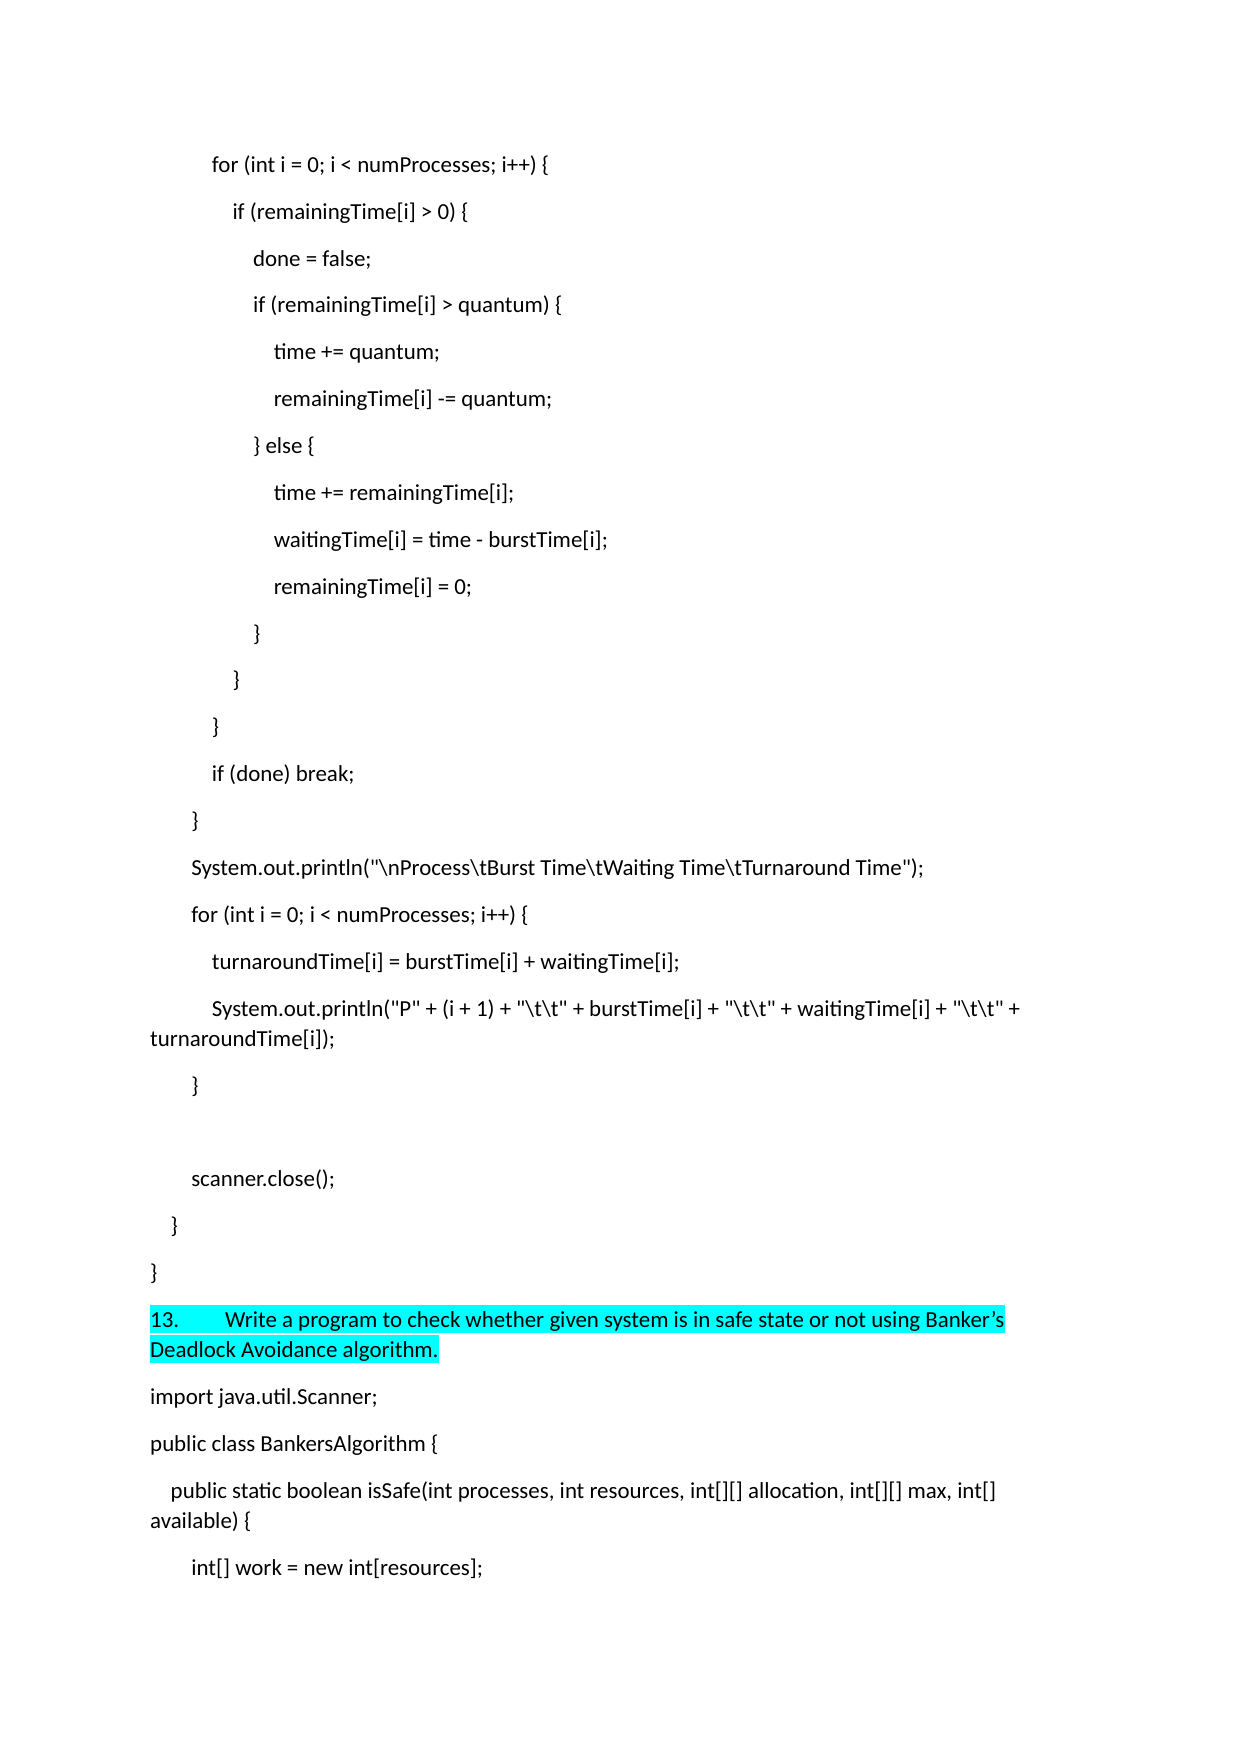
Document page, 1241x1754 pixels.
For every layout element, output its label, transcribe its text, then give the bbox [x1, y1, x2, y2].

text done = false; [150, 244, 1090, 272]
text remainingTime[i] = 0; [150, 572, 1090, 600]
text if (remainingTime[i] > 0) { [150, 197, 1090, 225]
text turnaroundTime[i] = burstTime[i] + waitingTime[i]; [150, 947, 1090, 975]
text } [150, 712, 1090, 741]
text remainingTime[i] -= quantum; [150, 384, 1090, 412]
text time += remainingTime[i]; [150, 478, 1090, 506]
text if (done) break; [150, 759, 1090, 787]
text } else { [150, 431, 1090, 459]
text System.out.println("P" + (i + 1) + "\t\t" + burstTime[i] + "\t\t" + waitingTime[i] + "\t\t" + turnaroundTime[i]); [150, 994, 1090, 1052]
text scanner.close(); [150, 1164, 1090, 1193]
text public static boolean isSafe(int processes, int resources, int[][] allocation, int[][] max, int[] available) { [150, 1476, 1090, 1534]
text public class BankersAlgorithm { [150, 1429, 1090, 1457]
text time += quantum; [150, 337, 1090, 366]
text if (remainingTime[i] > quantum) { [150, 291, 1090, 319]
text for (int i = 0; i < numProcesses; i++) { [150, 150, 1090, 178]
text } [150, 806, 1090, 834]
text int[] work = new int[resources]; [150, 1553, 1090, 1581]
text } [150, 666, 1090, 694]
text waitingTime[i] = time - burstTime[i]; [150, 525, 1090, 553]
text } [150, 619, 1090, 647]
text } [150, 1071, 1090, 1099]
text System.out.println("\nProcess\tBurst Time\tWaiting Time\tTurnaround Time"); [150, 853, 1090, 881]
text } [150, 1258, 1090, 1286]
text } [150, 1211, 1090, 1239]
text for (int i = 0; i < numProcesses; i++) { [150, 900, 1090, 928]
text import java.util.Scanner; [150, 1382, 1090, 1410]
text 13. Write a program to check whether given system is in safe state or not using Banker’s Deadlock Avoidance algorithm. [150, 1305, 1090, 1363]
